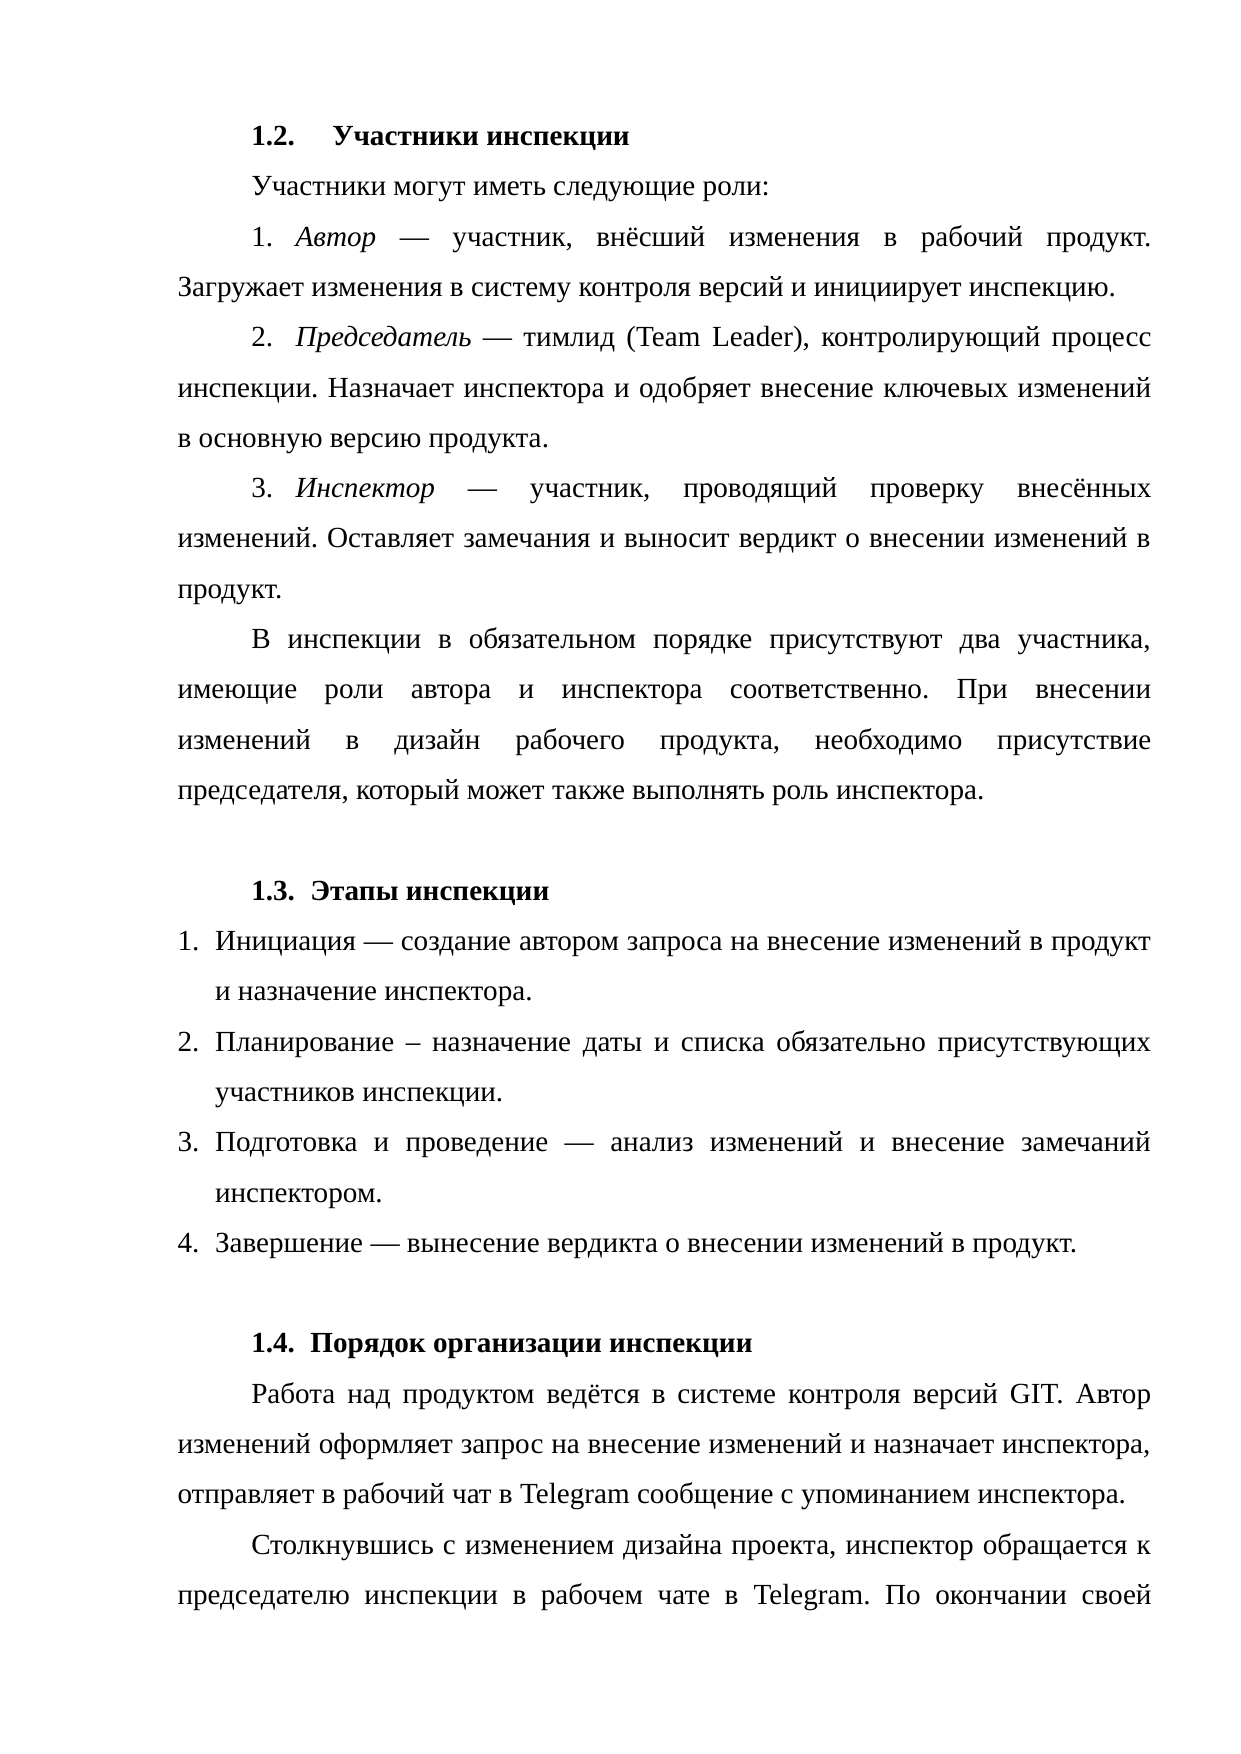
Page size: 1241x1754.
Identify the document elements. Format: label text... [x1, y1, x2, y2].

list Инициация — создание автором запроса на внесение изменений в продукт и назначение инспектора. [177, 923, 1152, 1007]
list Автор — участник, внёсший изменения в рабочий продукт. Загружает изменения в систему контроля версий и инициирует инспекцию. [177, 219, 1152, 303]
list Участники могут иметь следующие роли: [177, 168, 1152, 202]
list Порядок организации инспекции [177, 1326, 1152, 1359]
list Участники инспекции [177, 118, 1152, 152]
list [177, 1527, 1152, 1611]
list Подготовка и проведение — анализ изменений и внесение замечаний инспектором. [177, 1124, 1152, 1208]
list Председатель — тимлид (Team Leader), контролирующий процесс инспекции. Назначает инспектора и одобряет внесение ключевых изменений в основную версию продукта. [177, 319, 1152, 453]
list Планирование – назначение даты и списка обязательно присутствующих участников инспекции. [177, 1024, 1152, 1108]
list Инспектор — участник, проводящий проверку внесённых изменений. Оставляет замечания и выносит вердикт о внесении изменений в продукт. [177, 470, 1152, 604]
list Этапы инспекции [177, 873, 1152, 906]
list Работа над продуктом ведётся в системе контроля версий GIT. Автор изменений оформляет запрос на внесение изменений и назначает инспектора, отправляет в рабочий чат в Telegram сообщение с упоминанием инспектора. [177, 1376, 1152, 1510]
list Завершение — вынесение вердикта о внесении изменений в продукт. [177, 1225, 1152, 1258]
text В инспекции в обязательном порядке присутствуют два участника, имеющие роли автора и инспектора соответственно. При внесении изменений в дизайн рабочего продукта, необходимо присутствие председателя, который может также выполнять роль инспектора. [177, 621, 1152, 806]
